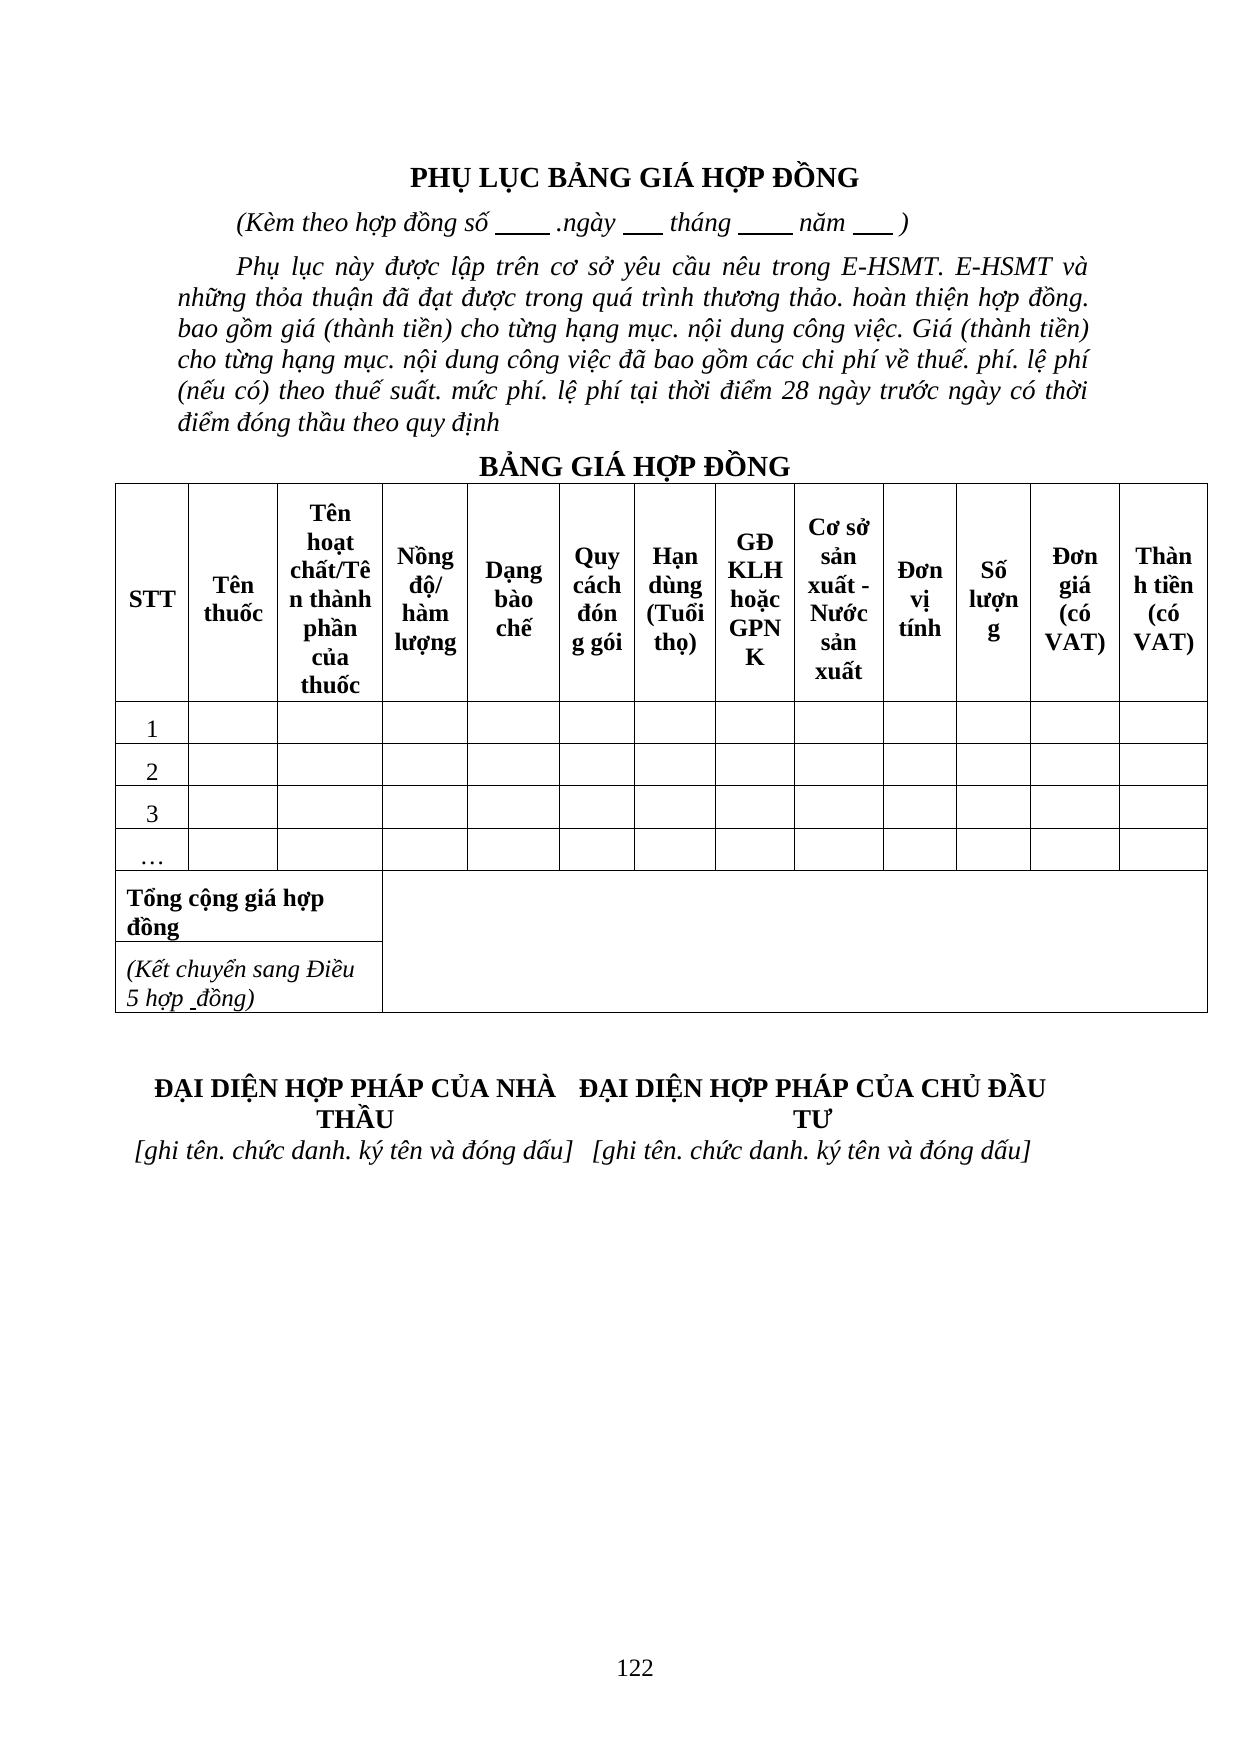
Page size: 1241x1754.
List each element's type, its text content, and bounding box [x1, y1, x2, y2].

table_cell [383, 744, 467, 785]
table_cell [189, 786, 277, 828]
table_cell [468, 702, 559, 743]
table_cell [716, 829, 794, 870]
text (Kèm theo hợp đồng số .ngày tháng năm ) [177, 206, 1092, 237]
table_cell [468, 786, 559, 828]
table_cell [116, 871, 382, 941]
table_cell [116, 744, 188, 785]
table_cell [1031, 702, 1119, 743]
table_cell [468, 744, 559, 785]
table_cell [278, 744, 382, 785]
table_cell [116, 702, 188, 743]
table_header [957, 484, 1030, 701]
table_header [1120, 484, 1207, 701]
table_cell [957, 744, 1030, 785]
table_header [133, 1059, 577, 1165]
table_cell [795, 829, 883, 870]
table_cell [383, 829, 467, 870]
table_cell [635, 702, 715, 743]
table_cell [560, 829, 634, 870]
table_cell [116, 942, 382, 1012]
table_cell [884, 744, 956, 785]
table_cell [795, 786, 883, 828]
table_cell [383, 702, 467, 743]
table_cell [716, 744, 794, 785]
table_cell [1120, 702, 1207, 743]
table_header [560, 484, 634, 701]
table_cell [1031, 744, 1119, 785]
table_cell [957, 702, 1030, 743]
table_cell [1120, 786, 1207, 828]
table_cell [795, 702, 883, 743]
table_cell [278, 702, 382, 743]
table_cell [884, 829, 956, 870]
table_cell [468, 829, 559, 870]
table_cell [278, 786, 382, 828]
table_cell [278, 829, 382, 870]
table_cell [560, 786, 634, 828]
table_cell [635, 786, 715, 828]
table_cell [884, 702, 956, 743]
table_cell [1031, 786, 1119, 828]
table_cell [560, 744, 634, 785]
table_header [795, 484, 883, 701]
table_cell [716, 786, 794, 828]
text PHỤ LỤC BẢNG GIÁ HỢP ĐỒNG [177, 160, 1092, 194]
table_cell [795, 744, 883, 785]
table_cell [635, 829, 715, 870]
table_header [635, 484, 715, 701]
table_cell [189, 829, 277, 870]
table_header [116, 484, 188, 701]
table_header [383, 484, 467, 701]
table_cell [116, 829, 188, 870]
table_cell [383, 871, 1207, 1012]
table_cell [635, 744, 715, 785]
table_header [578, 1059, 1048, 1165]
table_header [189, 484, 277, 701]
text BẢNG GIÁ HỢP ĐỒNG [177, 449, 1092, 483]
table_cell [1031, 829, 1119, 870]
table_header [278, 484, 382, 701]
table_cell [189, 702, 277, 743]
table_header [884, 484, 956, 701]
text Phụ lục này được lập trên cơ sở yêu cầu nêu trong E-HSMT. E-HSMT và những thỏa thuận đã đạt được trong quá trình thương thảo. hoàn thiện hợp đồng. bao gồm giá (thành tiền) cho từng hạng mục. nội dung công việc. Giá (thành tiền) cho từng hạng mục. nội dung công việc đã bao gồm các chi phí về thuế. phí. lệ phí (nếu có) theo thuế suất. mức phí. lệ phí tại thời điểm 28 ngày trước ngày có thời điểm đóng thầu theo quy định [177, 250, 1092, 437]
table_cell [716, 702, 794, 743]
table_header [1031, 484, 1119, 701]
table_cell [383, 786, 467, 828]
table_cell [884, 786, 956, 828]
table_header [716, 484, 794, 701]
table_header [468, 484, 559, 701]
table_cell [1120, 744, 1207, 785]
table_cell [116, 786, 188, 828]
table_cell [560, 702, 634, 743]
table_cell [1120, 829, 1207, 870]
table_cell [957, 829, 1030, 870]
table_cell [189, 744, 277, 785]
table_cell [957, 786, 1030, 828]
